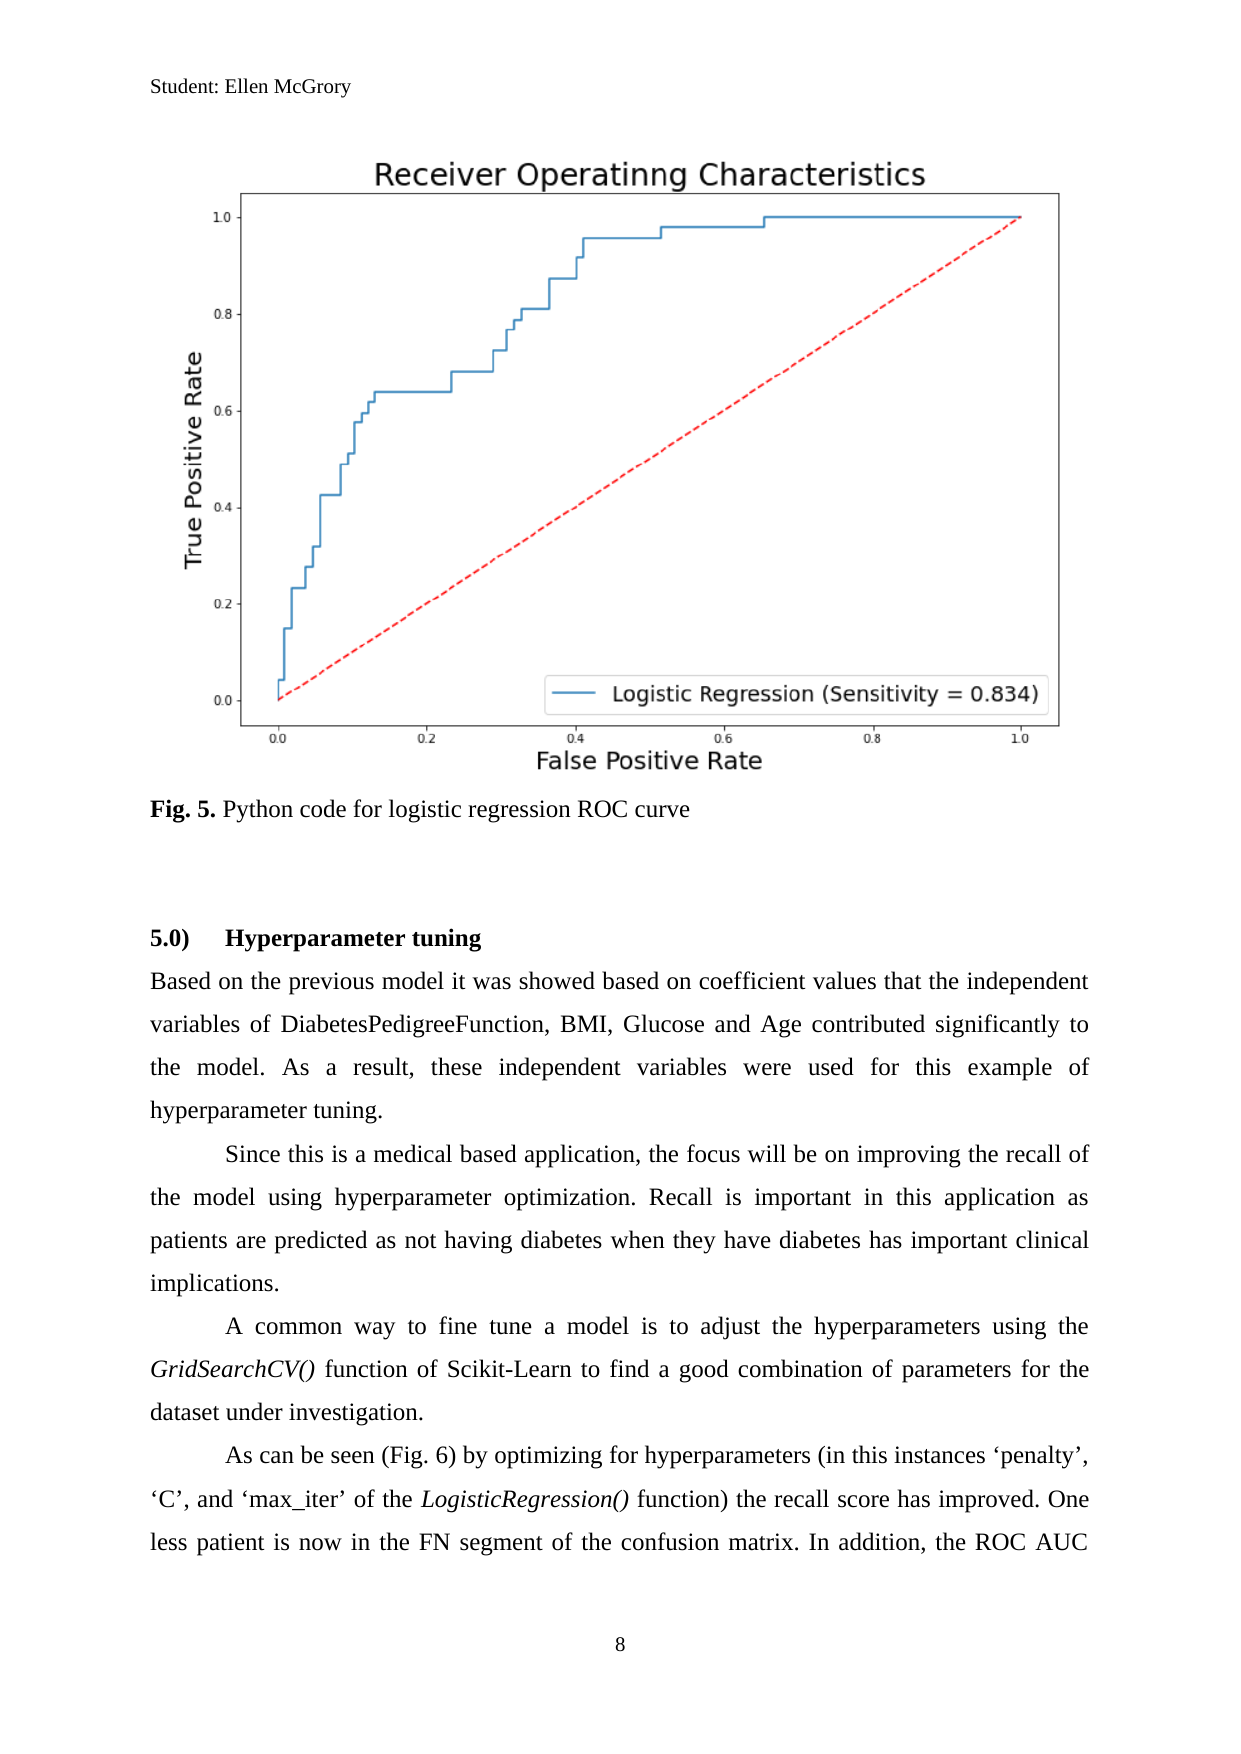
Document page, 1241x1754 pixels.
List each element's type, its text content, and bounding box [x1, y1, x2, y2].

list Hyperparameter tuning [150, 923, 1090, 952]
text Based on the previous model it was showed based on coefficient values that the independent variables of DiabetesPedigreeFunction, BMI, Glucose and Age contributed significantly to the model. As a result, these independent variables were used for this example of hyperparameter tuning. [150, 966, 1090, 1124]
text A common way to fine tune a model is to adjust the hyperparameters using the GridSearchCV() function of Scikit-Learn to find a good combination of parameters for the dataset under investigation. [150, 1311, 1090, 1426]
text Fig. 5. Python code for logistic regression ROC curve [150, 794, 1090, 822]
picture [150, 150, 1091, 780]
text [150, 1441, 1090, 1556]
text Since this is a medical based application, the focus will be on improving the recall of the model using hyperparameter optimization. Recall is important in this application as patients are predicted as not having diabetes when they have diabetes has important clinical implications. [150, 1139, 1090, 1297]
